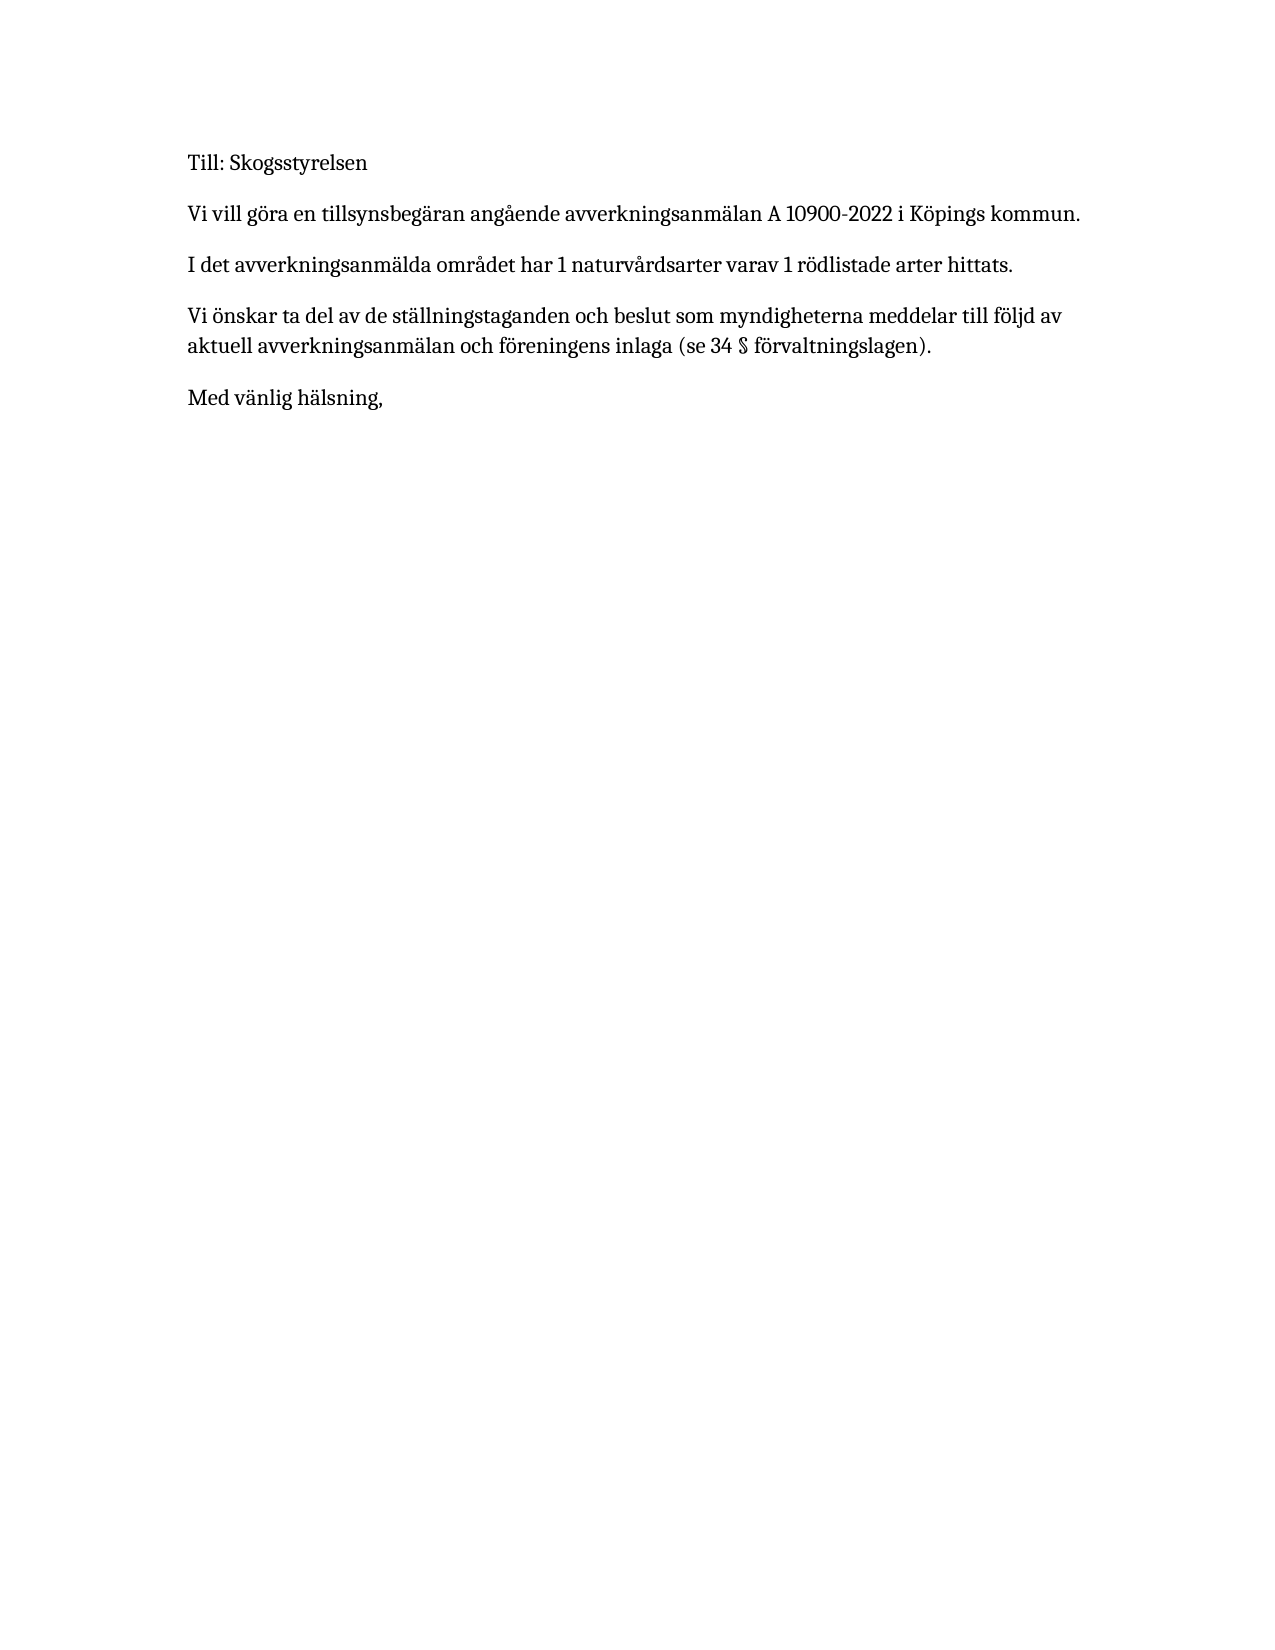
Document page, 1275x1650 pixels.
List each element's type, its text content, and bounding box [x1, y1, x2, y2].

text Vi önskar ta del av de ställningstaganden och beslut som myndigheterna meddelar till följd av aktuell avverkningsanmälan och föreningens inlaga (se 34 § förvaltningslagen). [187, 303, 1087, 360]
text Vi vill göra en tillsynsbegäran angående avverkningsanmälan A 10900-2022 i Köpings kommun. [187, 201, 1087, 227]
text I det avverkningsanmälda området har 1 naturvårdsarter varav 1 rödlistade arter hittats. [187, 252, 1087, 278]
text Med vänlig hälsning, [187, 384, 1087, 441]
text Till: Skogsstyrelsen [187, 150, 1087, 176]
